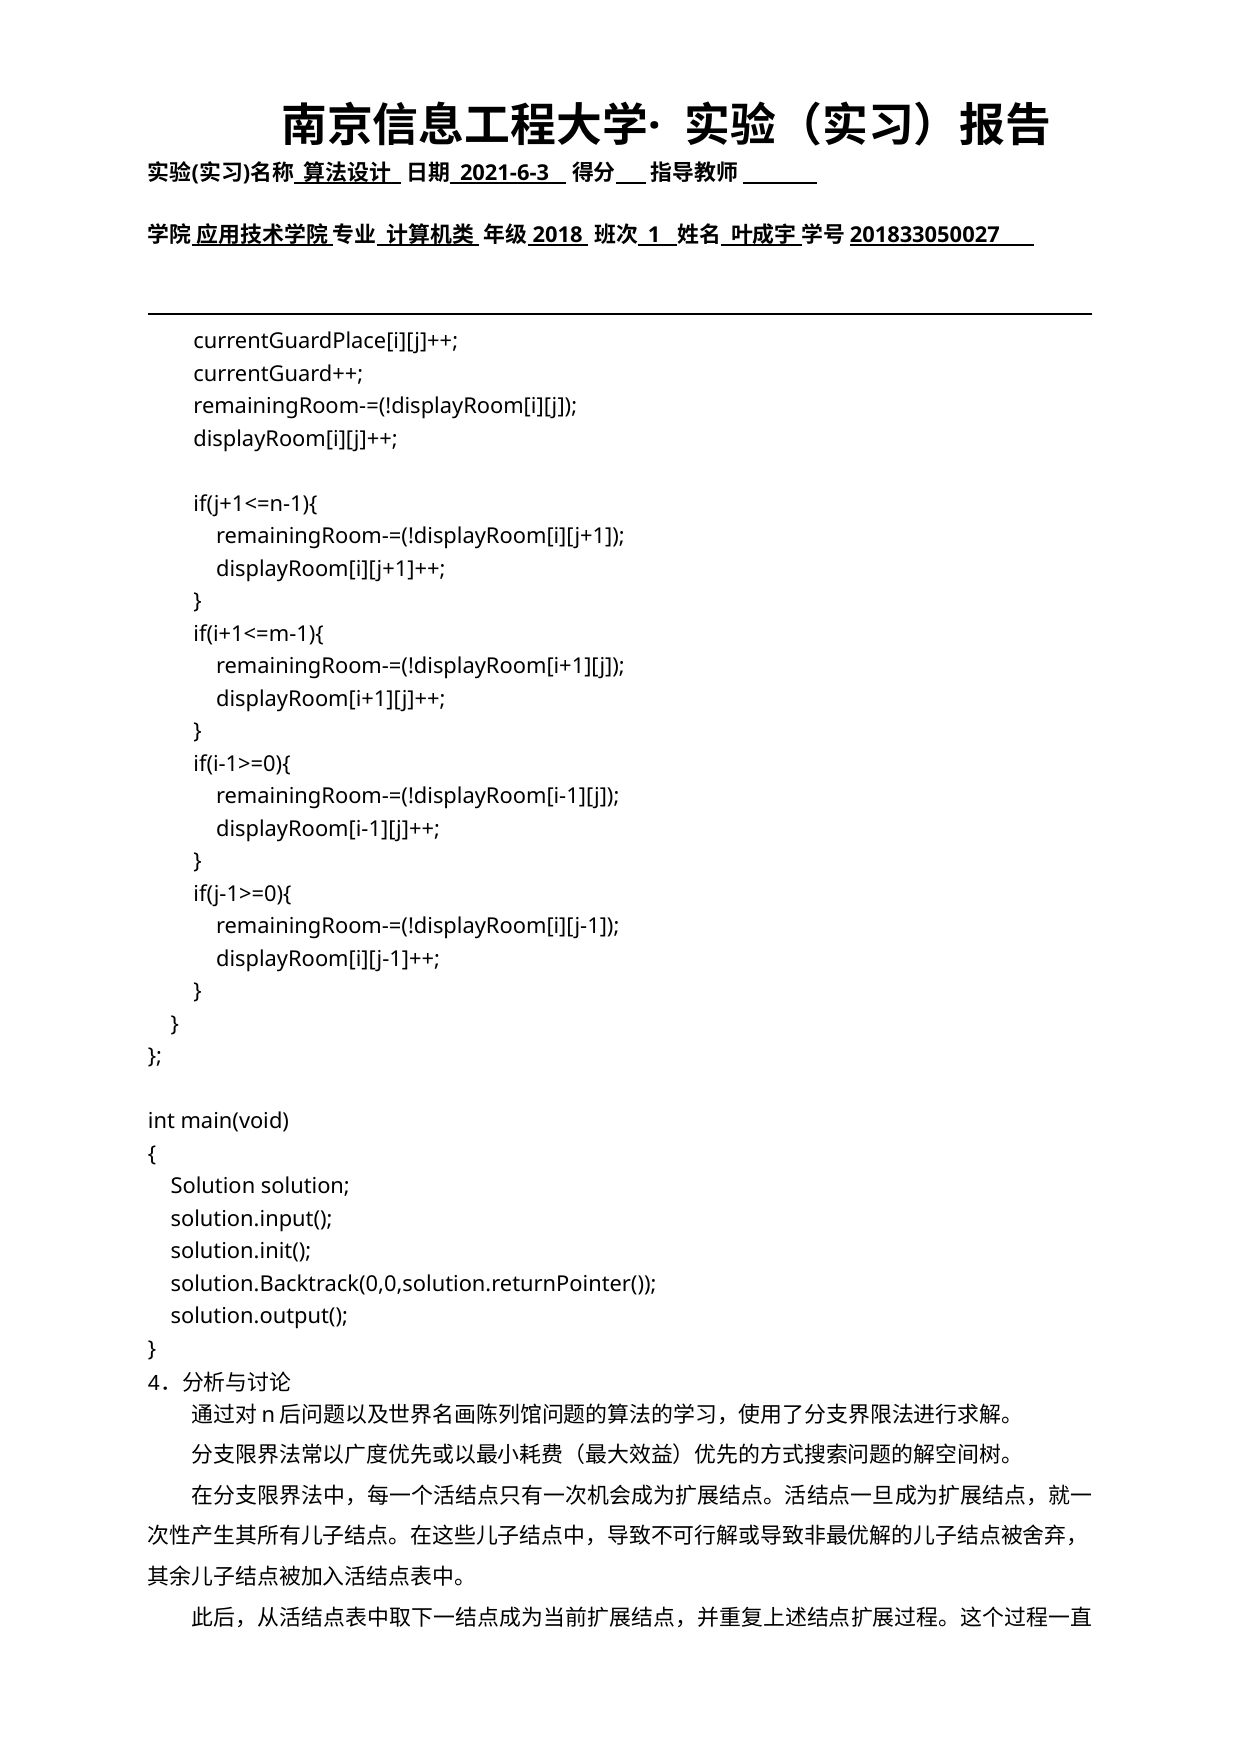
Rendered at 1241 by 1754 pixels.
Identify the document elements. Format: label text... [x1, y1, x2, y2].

text if(i+1<=m-1){ [148, 616, 1092, 649]
text remainingRoom-=(!displayRoom[i][j-1]); [148, 909, 1092, 941]
text remainingRoom-=(!displayRoom[i][j+1]); [148, 519, 1092, 551]
text currentGuard++; [148, 356, 1092, 389]
text solution.init(); [148, 1234, 1092, 1266]
text }; [148, 1039, 1092, 1071]
text { [148, 1136, 1092, 1169]
text solution.Backtrack(0,0,solution.returnPointer()); [148, 1266, 1092, 1299]
text if(j+1<=n-1){ [148, 486, 1092, 519]
text displayRoom[i+1][j]++; [148, 681, 1092, 714]
text if(i-1>=0){ [148, 746, 1092, 779]
text solution.input(); [148, 1201, 1092, 1234]
text solution.output(); [148, 1299, 1092, 1331]
text } [148, 1331, 1092, 1364]
text Solution solution; [148, 1169, 1092, 1201]
text if(j-1>=0){ [148, 876, 1092, 909]
text remainingRoom-=(!displayRoom[i][j]); [148, 389, 1092, 421]
text remainingRoom-=(!displayRoom[i-1][j]); [148, 779, 1092, 811]
text } [148, 584, 1092, 616]
text } [148, 714, 1092, 746]
text int main(void) [148, 1104, 1092, 1136]
text remainingRoom-=(!displayRoom[i+1][j]); [148, 649, 1092, 681]
text } [148, 844, 1092, 876]
text displayRoom[i][j]++; [148, 421, 1092, 454]
text 分支限界法常以广度优先或以最小耗费（最大效益）优先的方式搜索问题的解空间树。 [148, 1437, 1092, 1469]
text currentGuardPlace[i][j]++; [148, 324, 1092, 356]
text displayRoom[i][j+1]++; [148, 551, 1092, 584]
text displayRoom[i][j-1]++; [148, 941, 1092, 974]
text } [148, 1006, 1092, 1039]
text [148, 1599, 1092, 1632]
text } [148, 974, 1092, 1006]
text 在分支限界法中，每一个活结点只有一次机会成为扩展结点。活结点一旦成为扩展结点，就一次性产生其所有儿子结点。在这些儿子结点中，导致不可行解或导致非最优解的儿子结点被舍弃，其余儿子结点被加入活结点表中。 [148, 1477, 1092, 1591]
text displayRoom[i-1][j]++; [148, 811, 1092, 844]
text 通过对n后问题以及世界名画陈列馆问题的算法的学习，使用了分支界限法进行求解。 [148, 1397, 1092, 1429]
text 4．分析与讨论 [148, 1364, 1092, 1397]
